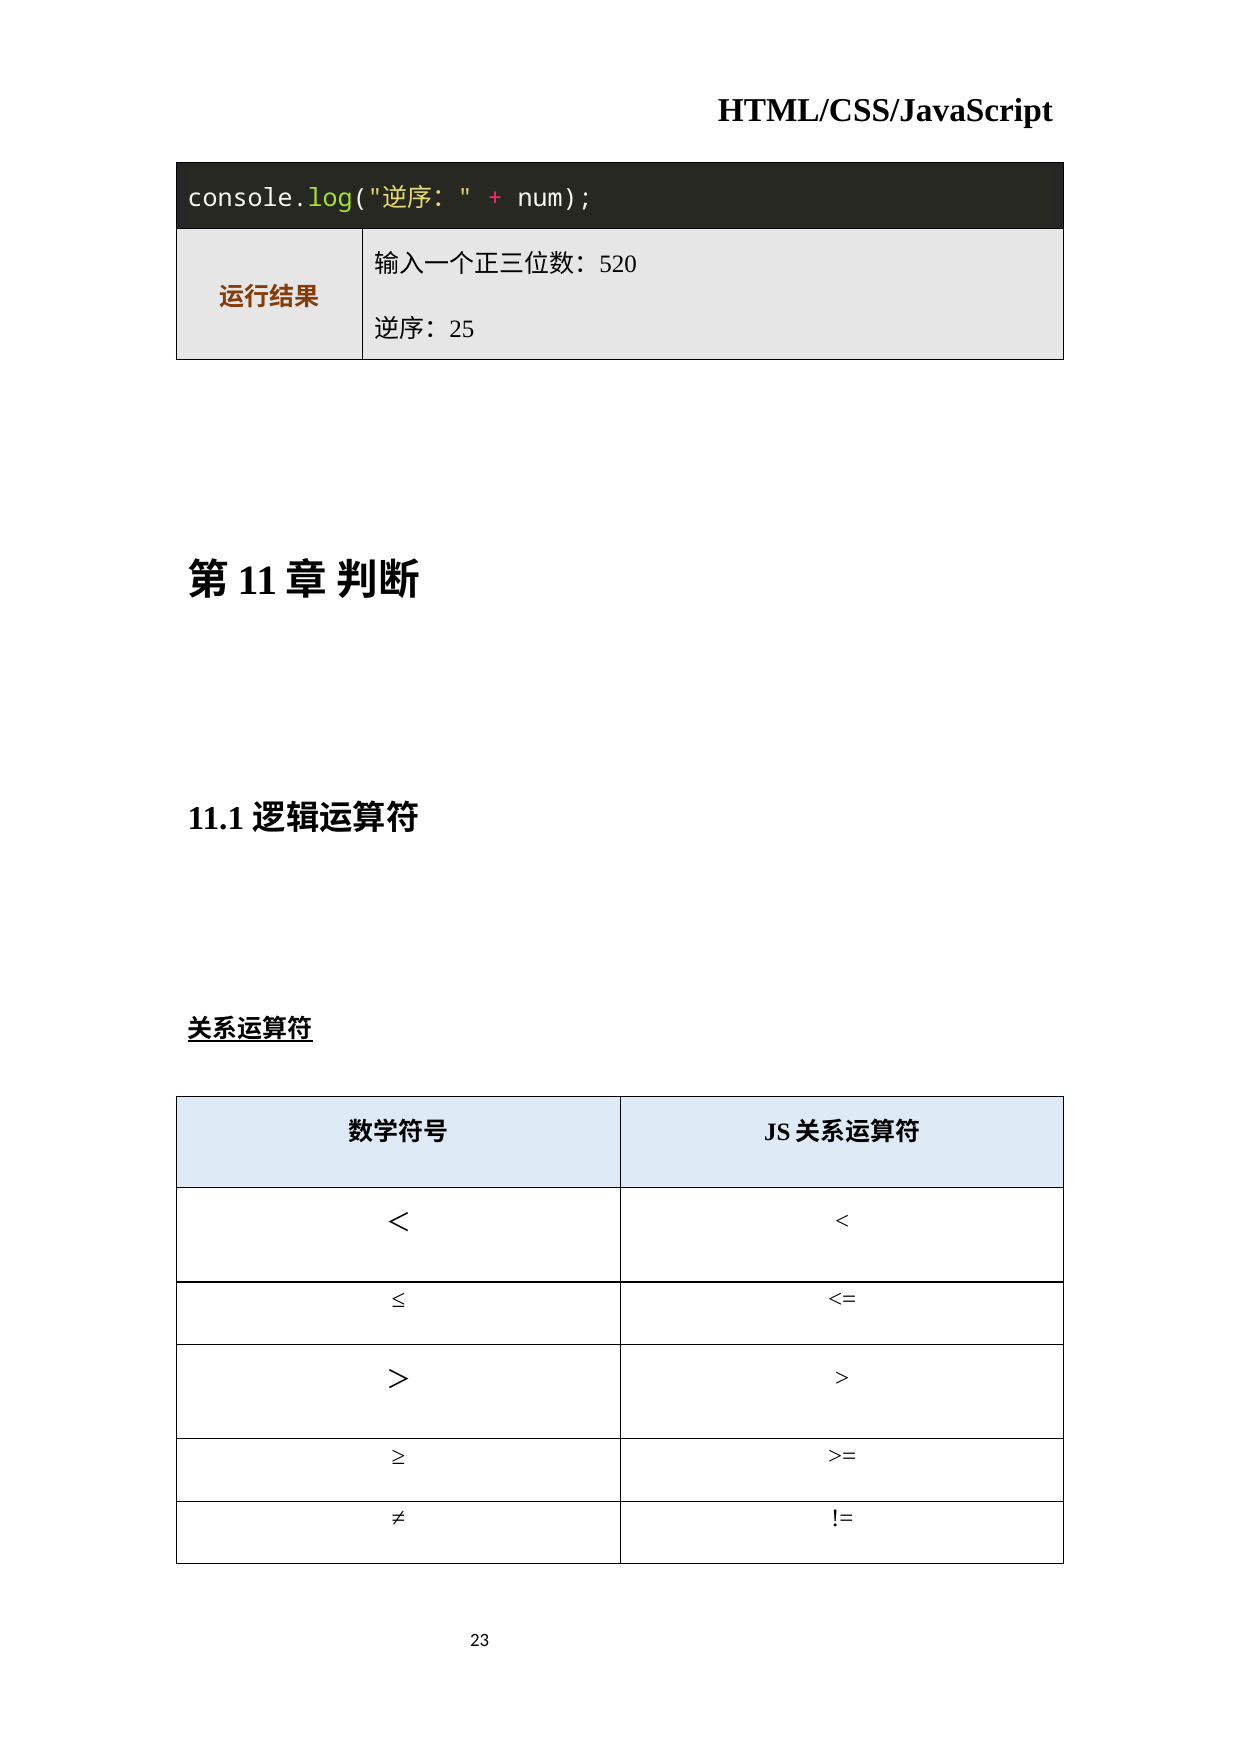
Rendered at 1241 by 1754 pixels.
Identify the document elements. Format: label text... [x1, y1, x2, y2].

table_cell ≥ [177, 1439, 620, 1501]
table_cell ＞ [177, 1345, 620, 1438]
table_cell ≤ [177, 1283, 620, 1344]
list 11.1 逻辑运算符 [187, 782, 1053, 847]
table_cell != [621, 1502, 1063, 1563]
table_cell <= [621, 1283, 1063, 1344]
text 第11章 判断 [187, 544, 1053, 609]
table_cell ≠ [177, 1502, 620, 1563]
list 关系运算符 [187, 994, 1053, 1059]
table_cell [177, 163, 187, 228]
table_header JS关系运算符 [621, 1097, 1063, 1187]
table_cell > [621, 1345, 1063, 1438]
table_cell 输入一个正三位数：520 逆序：25 [363, 229, 1063, 359]
table_cell < [621, 1188, 1063, 1281]
table_header 数学符号 [177, 1097, 620, 1187]
table_cell >= [621, 1439, 1063, 1501]
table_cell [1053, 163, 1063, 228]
table_cell ＜ [177, 1188, 620, 1281]
table_cell 运行结果 [177, 229, 362, 359]
